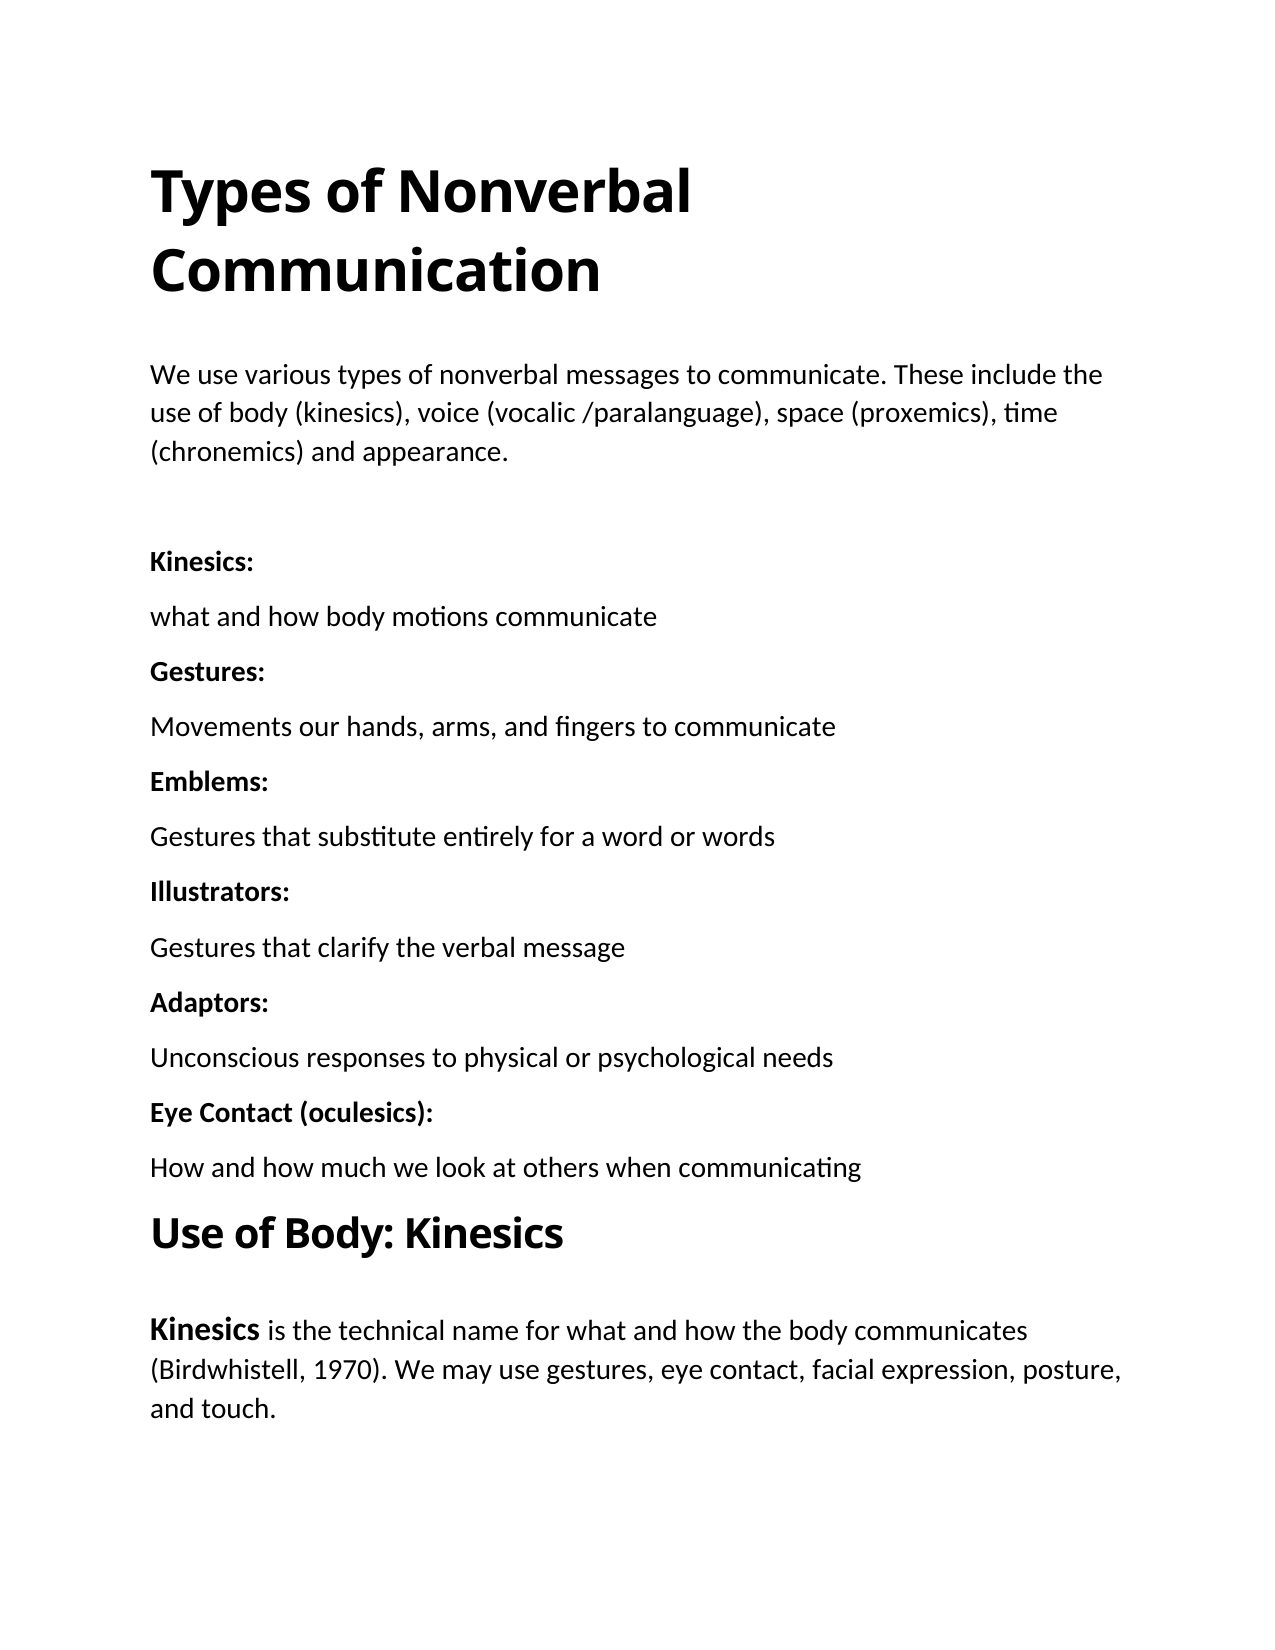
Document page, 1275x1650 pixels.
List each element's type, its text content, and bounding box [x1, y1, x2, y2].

text Kinesics is the technical name for what and how the body communicates (Birdwhistell, 1970). We may use gestures, eye contact, facial expression, posture, and touch. [150, 1308, 1125, 1425]
text Kinesics: [150, 543, 1125, 578]
text Eye Contact (oculesics): [150, 1094, 1125, 1129]
text Illustrators: [150, 873, 1125, 909]
text Gestures: [150, 653, 1125, 689]
text Adaptors: [150, 984, 1125, 1019]
text what and how body motions communicate [150, 598, 1125, 634]
title Types of Nonverbal Communication [150, 150, 1125, 309]
text We use various types of nonverbal messages to communicate. These include the use of body (kinesics), voice (vocalic /paralanguage), space (proxemics), time (chronemics) and appearance. [150, 356, 1125, 468]
text Unconscious responses to physical or psychological needs [150, 1039, 1125, 1074]
text Emblems: [150, 763, 1125, 799]
text Gestures that clarify the verbal message [150, 929, 1125, 964]
title Use of Body: Kinesics [150, 1204, 1125, 1261]
text Movements our hands, arms, and fingers to communicate [150, 708, 1125, 744]
text How and how much we look at others when communicating [150, 1149, 1125, 1185]
text Gestures that substitute entirely for a word or words [150, 818, 1125, 854]
